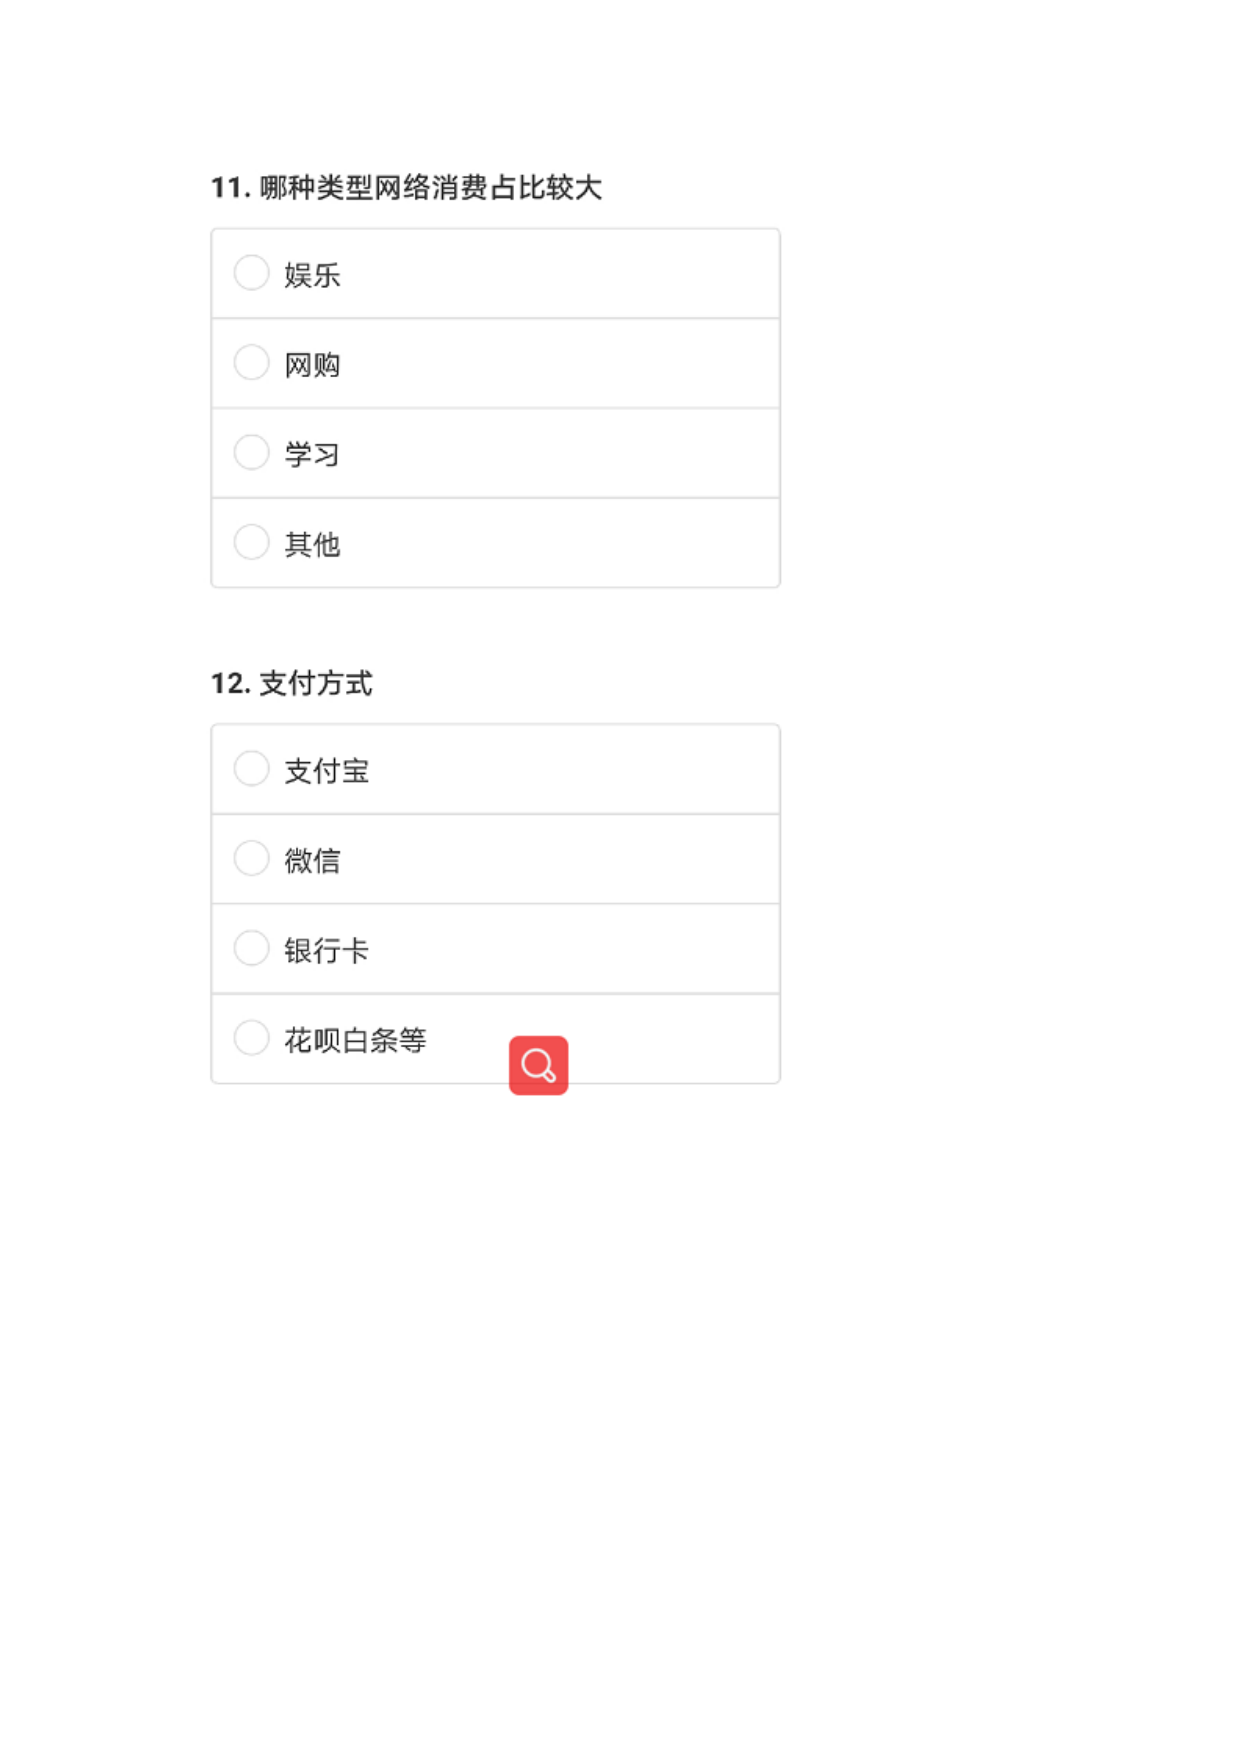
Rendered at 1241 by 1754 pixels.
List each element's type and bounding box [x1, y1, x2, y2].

picture [187, 162, 805, 1105]
